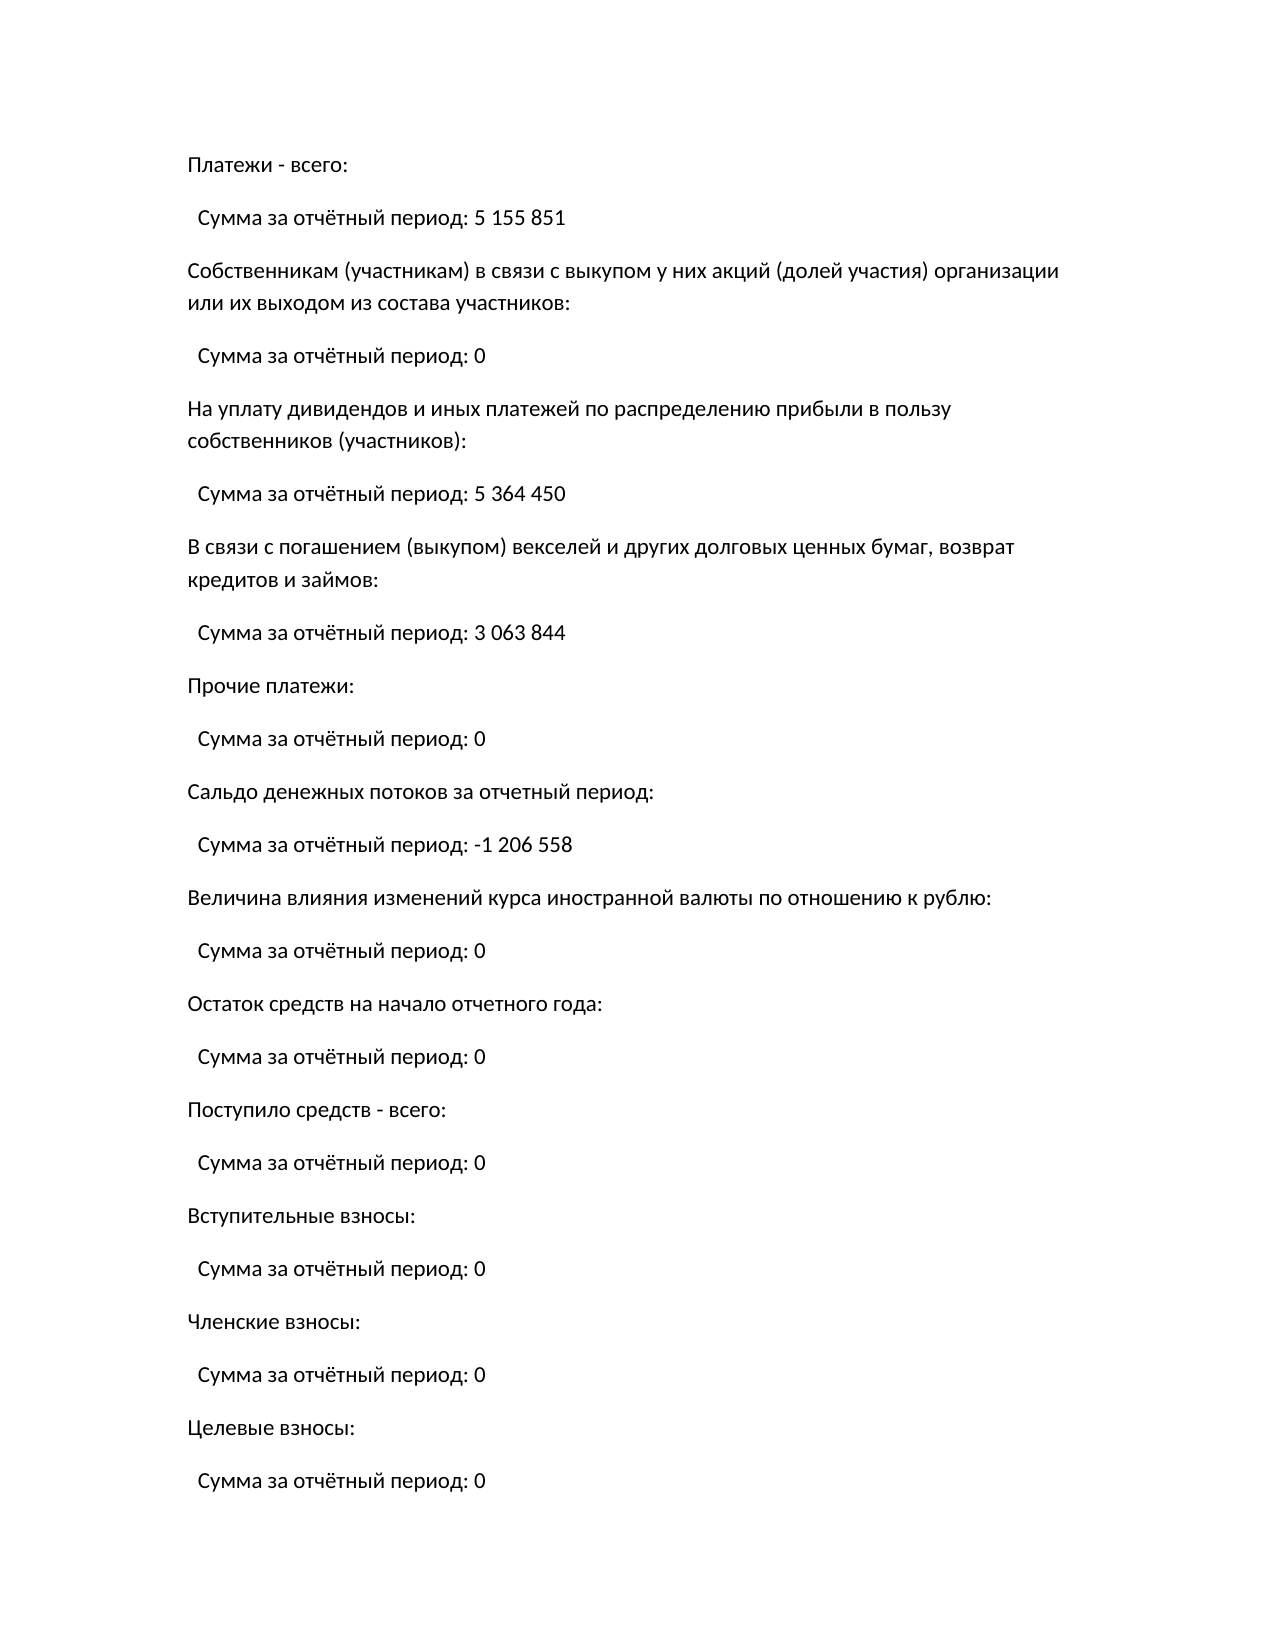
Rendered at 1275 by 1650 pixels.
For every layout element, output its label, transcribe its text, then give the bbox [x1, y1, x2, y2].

text Поступило средств - всего: [187, 1095, 1087, 1123]
text Целевые взносы: [187, 1413, 1087, 1441]
text Сумма за отчётный период: 3 063 844 [187, 618, 1087, 646]
text Прочие платежи: [187, 671, 1087, 699]
text Членские взносы: [187, 1307, 1087, 1335]
text Сумма за отчётный период: 0 [187, 1042, 1087, 1070]
text В связи с погашением (выкупом) векселей и других долговых ценных бумаг, возврат кредитов и займов: [187, 532, 1087, 593]
text Сумма за отчётный период: 0 [187, 1360, 1087, 1388]
text Вступительные взносы: [187, 1201, 1087, 1229]
text Сумма за отчётный период: 0 [187, 936, 1087, 964]
text Сумма за отчётный период: -1 206 558 [187, 830, 1087, 858]
text На уплату дивидендов и иных платежей по распределению прибыли в пользу собственников (участников): [187, 394, 1087, 454]
text Собственникам (участникам) в связи с выкупом у них акций (долей участия) организации или их выходом из состава участников: [187, 256, 1087, 316]
text Сумма за отчётный период: 0 [187, 1254, 1087, 1282]
text Сальдо денежных потоков за отчетный период: [187, 777, 1087, 805]
text Сумма за отчётный период: 0 [187, 724, 1087, 752]
text Сумма за отчётный период: 0 [187, 1148, 1087, 1176]
text Сумма за отчётный период: 0 [187, 341, 1087, 369]
text Остаток средств на начало отчетного года: [187, 989, 1087, 1017]
text Платежи - всего: [187, 150, 1087, 178]
text Сумма за отчётный период: 0 [187, 1466, 1087, 1494]
text Сумма за отчётный период: 5 155 851 [187, 203, 1087, 231]
text Величина влияния изменений курса иностранной валюты по отношению к рублю: [187, 883, 1087, 911]
text Сумма за отчётный период: 5 364 450 [187, 479, 1087, 507]
